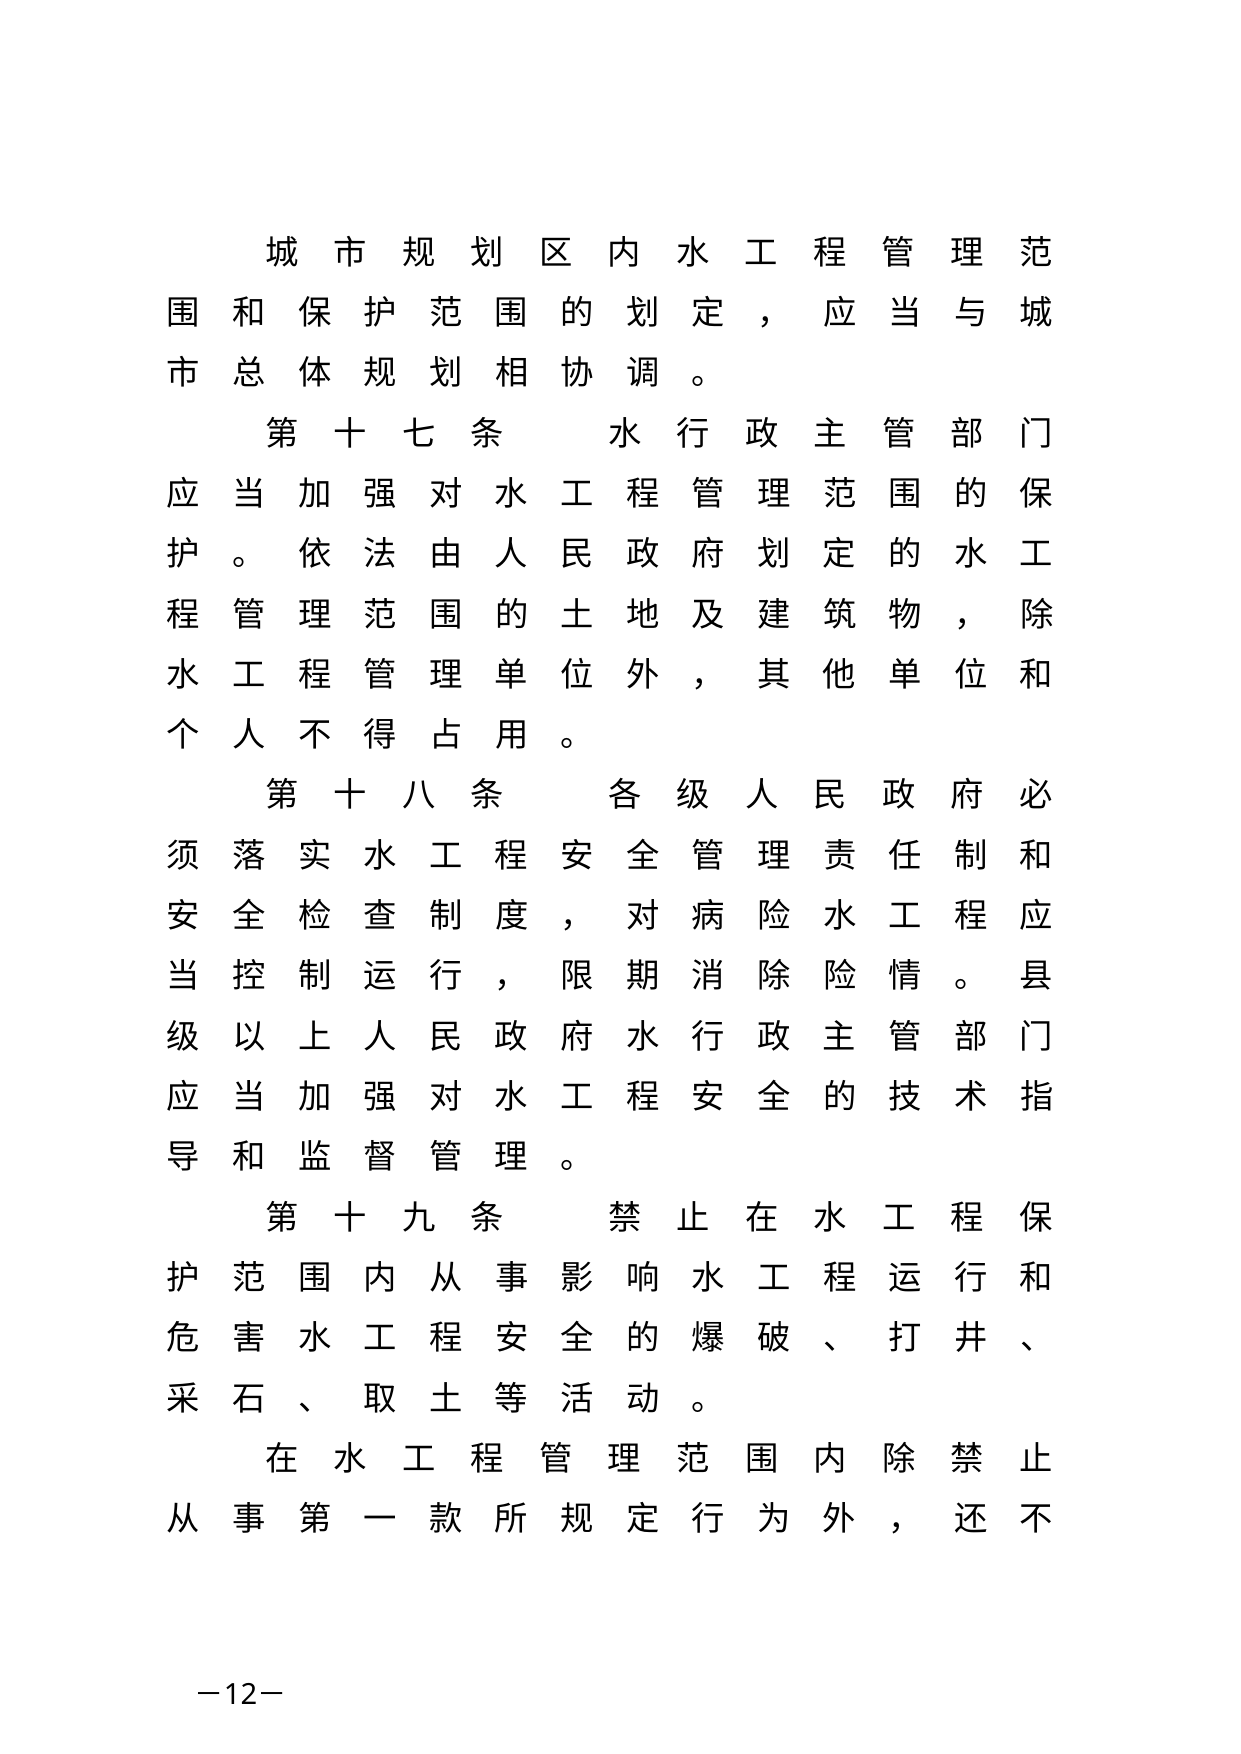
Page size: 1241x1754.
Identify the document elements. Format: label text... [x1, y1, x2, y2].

text 第十八条 各级人民政府必须落实水工程安全管理责任制和安全检查制度，对病险水工程应当控制运行，限期消除险情。县级以上人民政府水行政主管部门应当加强对水工程安全的技术指导和监督管理。 [167, 762, 1085, 1184]
text 城市规划区内水工程管理范围和保护范围的划定，应当与城市总体规划相协调。 [167, 219, 1085, 400]
text 第十九条 禁止在水工程保护范围内从事影响水工程运行和危害水工程安全的爆破、打井、采石、取土等活动。 [167, 1184, 1085, 1426]
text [167, 1426, 1085, 1546]
text 第十七条 水行政主管部门应当加强对水工程管理范围的保护。依法由人民政府划定的水工程管理范围的土地及建筑物，除水工程管理单位外，其他单位和个人不得占用。 [167, 400, 1085, 762]
